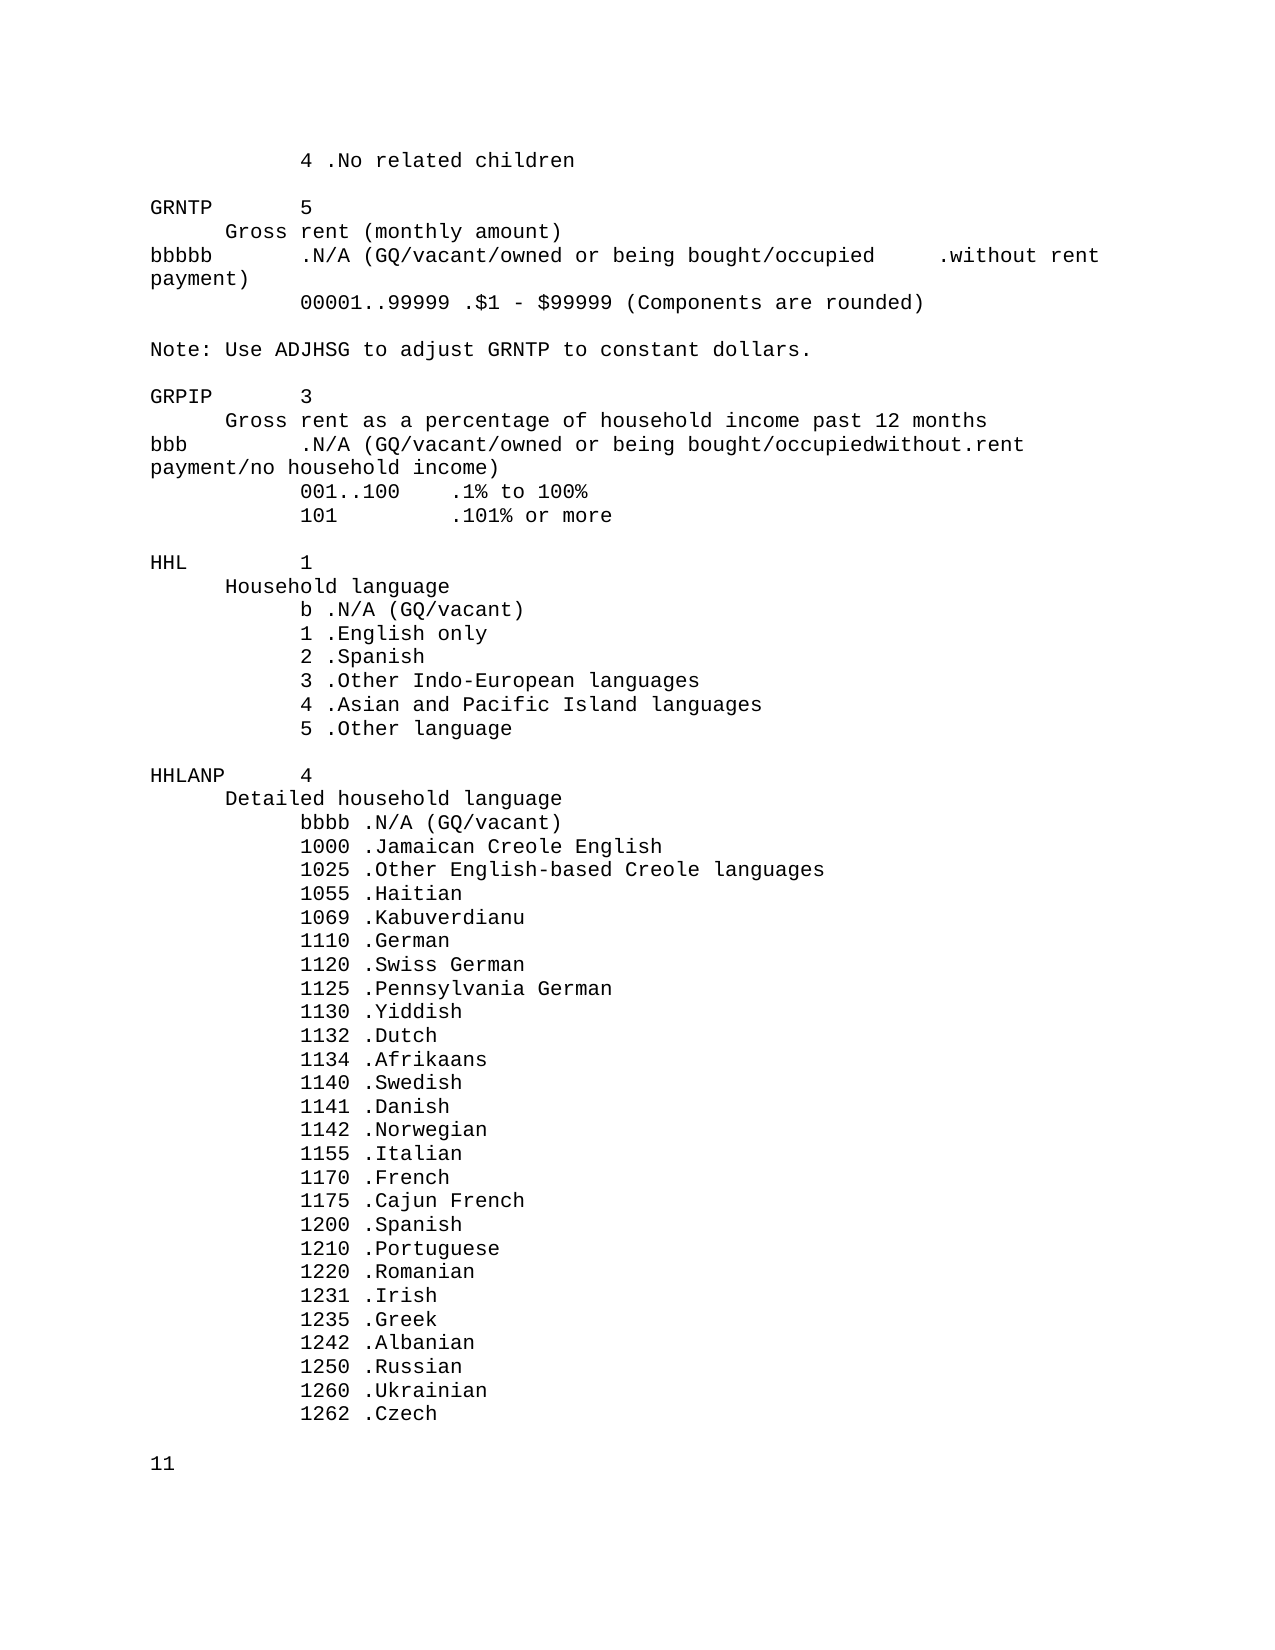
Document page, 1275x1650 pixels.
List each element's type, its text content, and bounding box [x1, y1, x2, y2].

subtitle HHL 1 [150, 552, 1125, 576]
text 101 .101% or more [150, 505, 1125, 528]
text 1231 .Irish [150, 1285, 1125, 1309]
text HHLANP 4 [150, 765, 1125, 788]
subtitle GRNTP 5 [150, 197, 1125, 221]
text 1055 .Haitian [150, 883, 1125, 907]
text 1130 .Yiddish [150, 1001, 1125, 1025]
text bbb .N/A (GQ/vacant/owned or being bought/occupiedwithout.rent payment/no household income) [150, 434, 1125, 481]
text Note: Use ADJHSG to adjust GRNTP to constant dollars. [150, 339, 1125, 363]
text 1125 .Pennsylvania German [150, 978, 1125, 1001]
text 1235 .Greek [150, 1309, 1125, 1332]
text 00001..99999 .$1 - $99999 (Components are rounded) [150, 292, 1125, 316]
text 5 .Other language [150, 717, 1125, 741]
text 1069 .Kabuverdianu [150, 907, 1125, 930]
text 1000 .Jamaican Creole English [150, 836, 1125, 859]
text 1210 .Portuguese [150, 1238, 1125, 1261]
text 1 .English only [150, 623, 1125, 647]
text 1141 .Danish [150, 1096, 1125, 1119]
text 1110 .German [150, 930, 1125, 954]
text 1132 .Dutch [150, 1025, 1125, 1048]
text 4 .Asian and Pacific Island languages [150, 694, 1125, 717]
text b .N/A (GQ/vacant) [150, 599, 1125, 623]
text 1134 .Afrikaans [150, 1048, 1125, 1072]
text 1200 .Spanish [150, 1214, 1125, 1238]
text 1025 .Other English-based Creole languages [150, 859, 1125, 883]
text 1175 .Cajun French [150, 1190, 1125, 1214]
text 1220 .Romanian [150, 1261, 1125, 1285]
text 2 .Spanish [150, 647, 1125, 670]
text 1260 .Ukrainian [150, 1379, 1125, 1403]
subtitle GRPIP 3 [150, 386, 1125, 410]
text Gross rent (monthly amount) [150, 221, 1125, 244]
text 1142 .Norwegian [150, 1119, 1125, 1143]
subtitle Household language [150, 576, 1125, 599]
text 1140 .Swedish [150, 1072, 1125, 1096]
text 1242 .Albanian [150, 1332, 1125, 1356]
text 4 .No related children [150, 150, 1125, 174]
text 1155 .Italian [150, 1143, 1125, 1167]
text 001..100 .1% to 100% [150, 481, 1125, 505]
text bbbbb .N/A (GQ/vacant/owned or being bought/occupied .without rent payment) [150, 244, 1125, 292]
text Gross rent as a percentage of household income past 12 months [150, 410, 1125, 434]
text 1170 .French [150, 1167, 1125, 1190]
text 3 .Other Indo-European languages [150, 670, 1125, 694]
text Detailed household language [150, 788, 1125, 812]
text 1120 .Swiss German [150, 954, 1125, 978]
text bbbb .N/A (GQ/vacant) [150, 812, 1125, 836]
text 1250 .Russian [150, 1356, 1125, 1379]
text 1262 .Czech [150, 1403, 1125, 1427]
